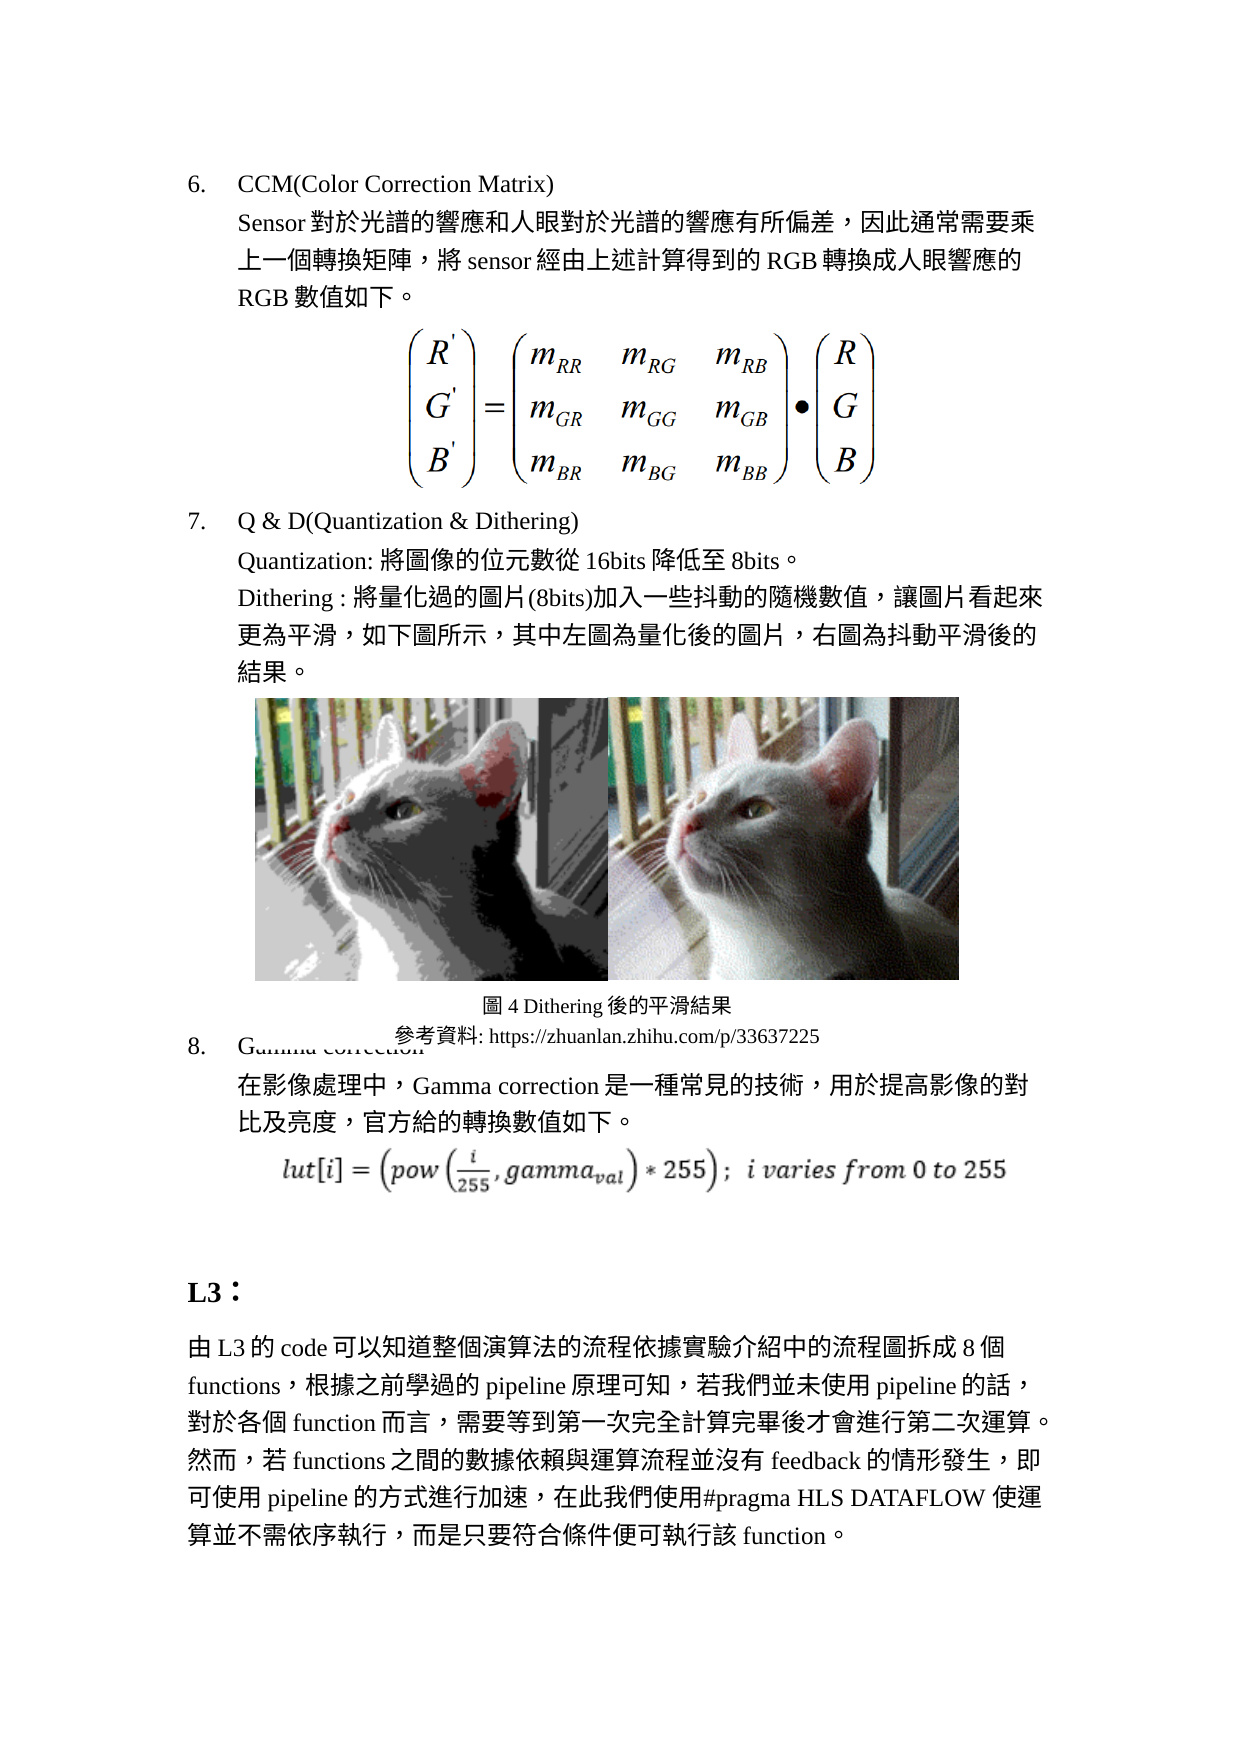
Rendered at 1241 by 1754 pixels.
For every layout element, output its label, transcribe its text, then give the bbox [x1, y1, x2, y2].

list CCM(Color Correction Matrix) [187, 164, 1053, 202]
list Quantization: 將圖像的位元數從16bits降低至8bits。 [237, 539, 1053, 577]
list 在影像處理中，Gamma correction是一種常見的技術，用於提高影像的對比及亮度，官方給的轉換數值如下。 [237, 1064, 1053, 1139]
picture [396, 314, 894, 496]
list Sensor對於光譜的響應和人眼對於光譜的響應有所偏差，因此通常需要乘上一個轉換矩陣，將sensor經由上述計算得到的RGB轉換成人眼響應的RGB數值如下。 [237, 202, 1053, 314]
text L3： [187, 1252, 1053, 1327]
list Gamma correction [187, 1027, 1053, 1064]
list Q & D(Quantization & Dithering) [187, 502, 1053, 539]
picture [268, 1139, 1022, 1224]
text 由L3的code可以知道整個演算法的流程依據實驗介紹中的流程圖拆成8個functions，根據之前學過的pipeline原理可知，若我們並未使用pipeline的話，對於各個function而言，需要等到第一次完全計算完畢後才會進行第二次運算。然而，若functions之間的數據依賴與運算流程並沒有feedback的情形發生，即可使用pipeline的方式進行加速，在此我們使用#pragma HLS DATAFLOW 使運算並不需依序執行，而是只要符合條件便可執行該function。 [187, 1327, 1053, 1552]
picture [255, 697, 959, 981]
list Dithering : 將量化過的圖片(8bits)加入一些抖動的隨機數值，讓圖片看起來更為平滑，如下圖所示，其中左圖為量化後的圖片，右圖為抖動平滑後的結果。 [237, 577, 1053, 689]
